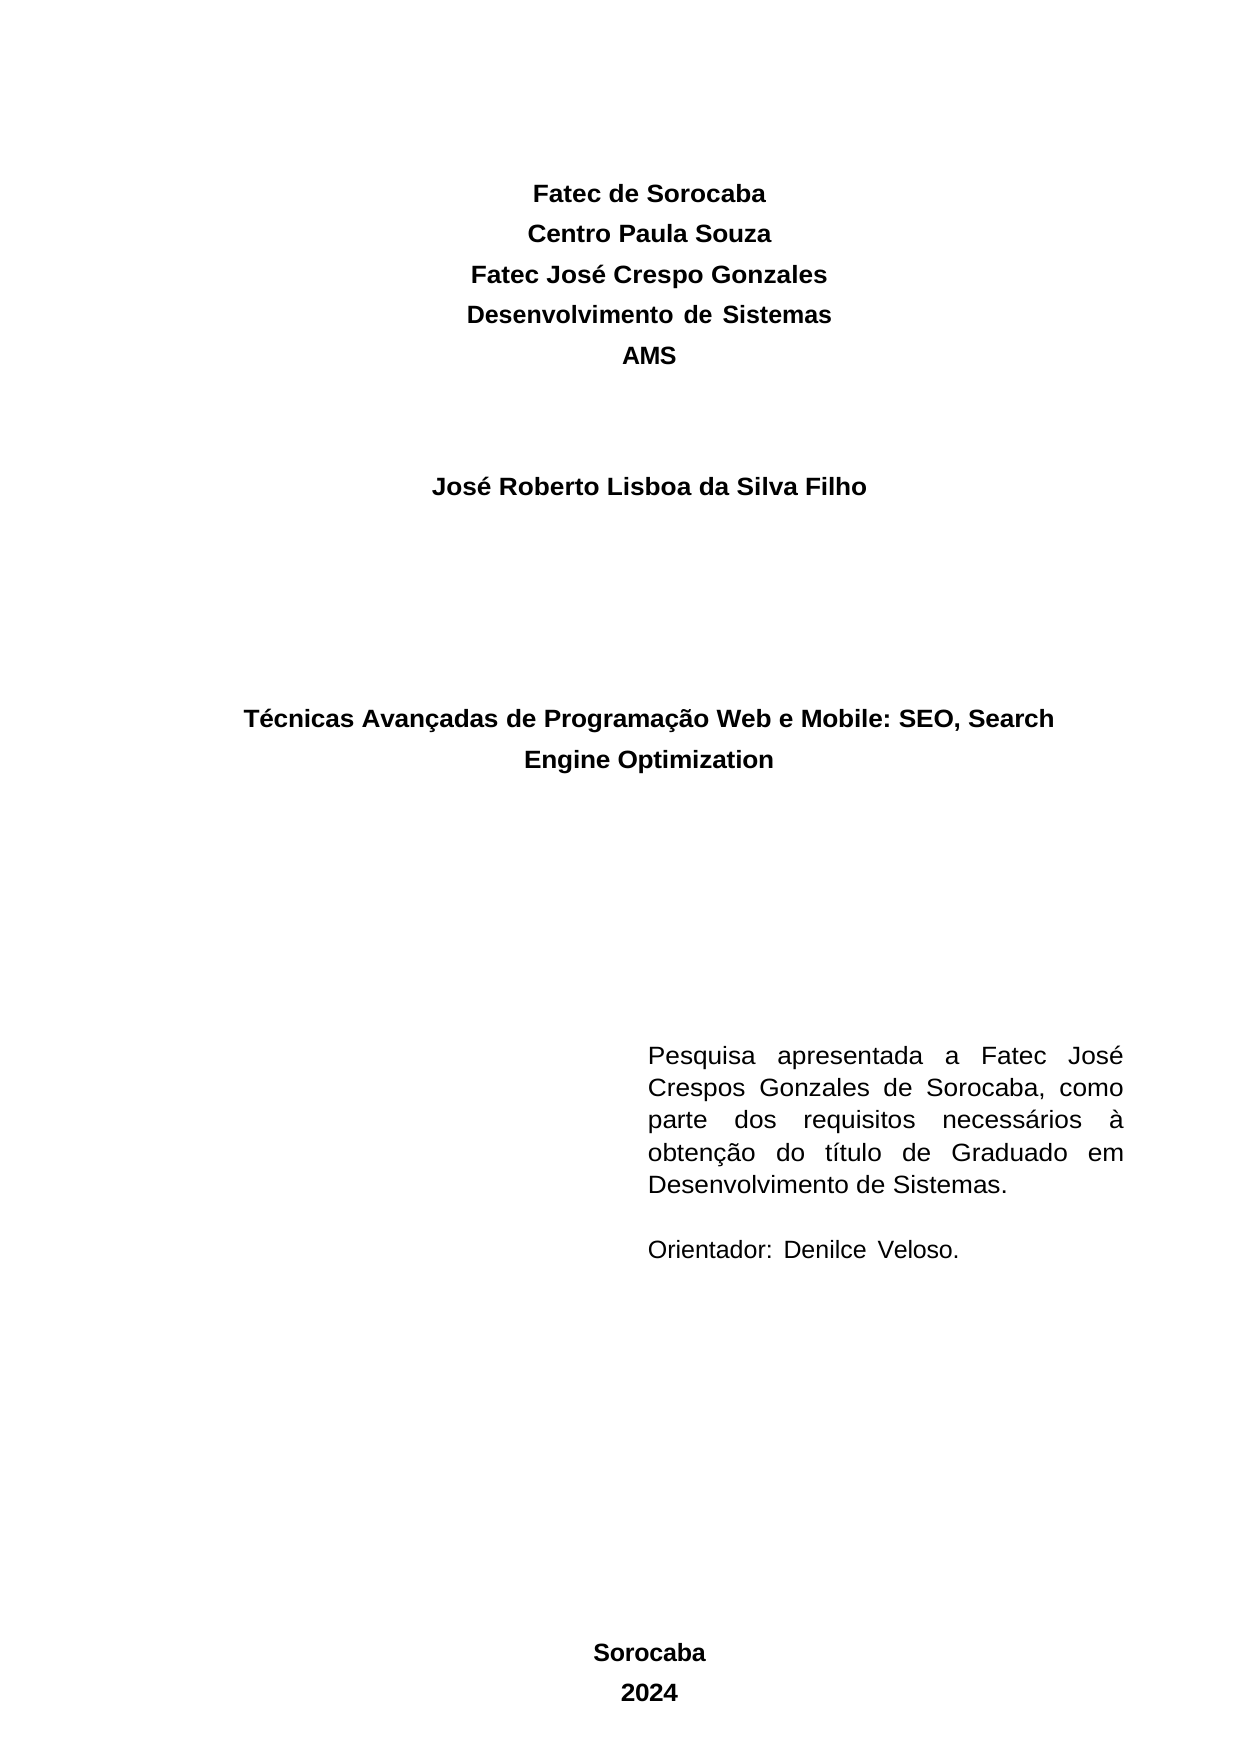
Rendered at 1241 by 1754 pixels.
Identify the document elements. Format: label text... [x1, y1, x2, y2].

text Sorocaba 2024 [574, 1638, 724, 1707]
text Orientador: Denilce Veloso. [648, 1235, 1138, 1264]
text Fatec José Crespo Gonzales Desenvolvimento de Sistemas AMS [462, 260, 837, 369]
text Técnicas Avançadas de Programação Web e Mobile: SEO, Search Engine Optimization [222, 704, 1076, 773]
text Pesquisa apresentada a Fatec José Crespos Gonzales de Sorocaba, como parte dos requisitos necessários à obtenção do título de Graduado em Desenvolvimento de Sistemas. [648, 1041, 1124, 1199]
text Fatec de Sorocaba Centro Paula Souza [514, 179, 784, 248]
text José Roberto Lisboa da Silva Filho [164, 472, 1134, 501]
